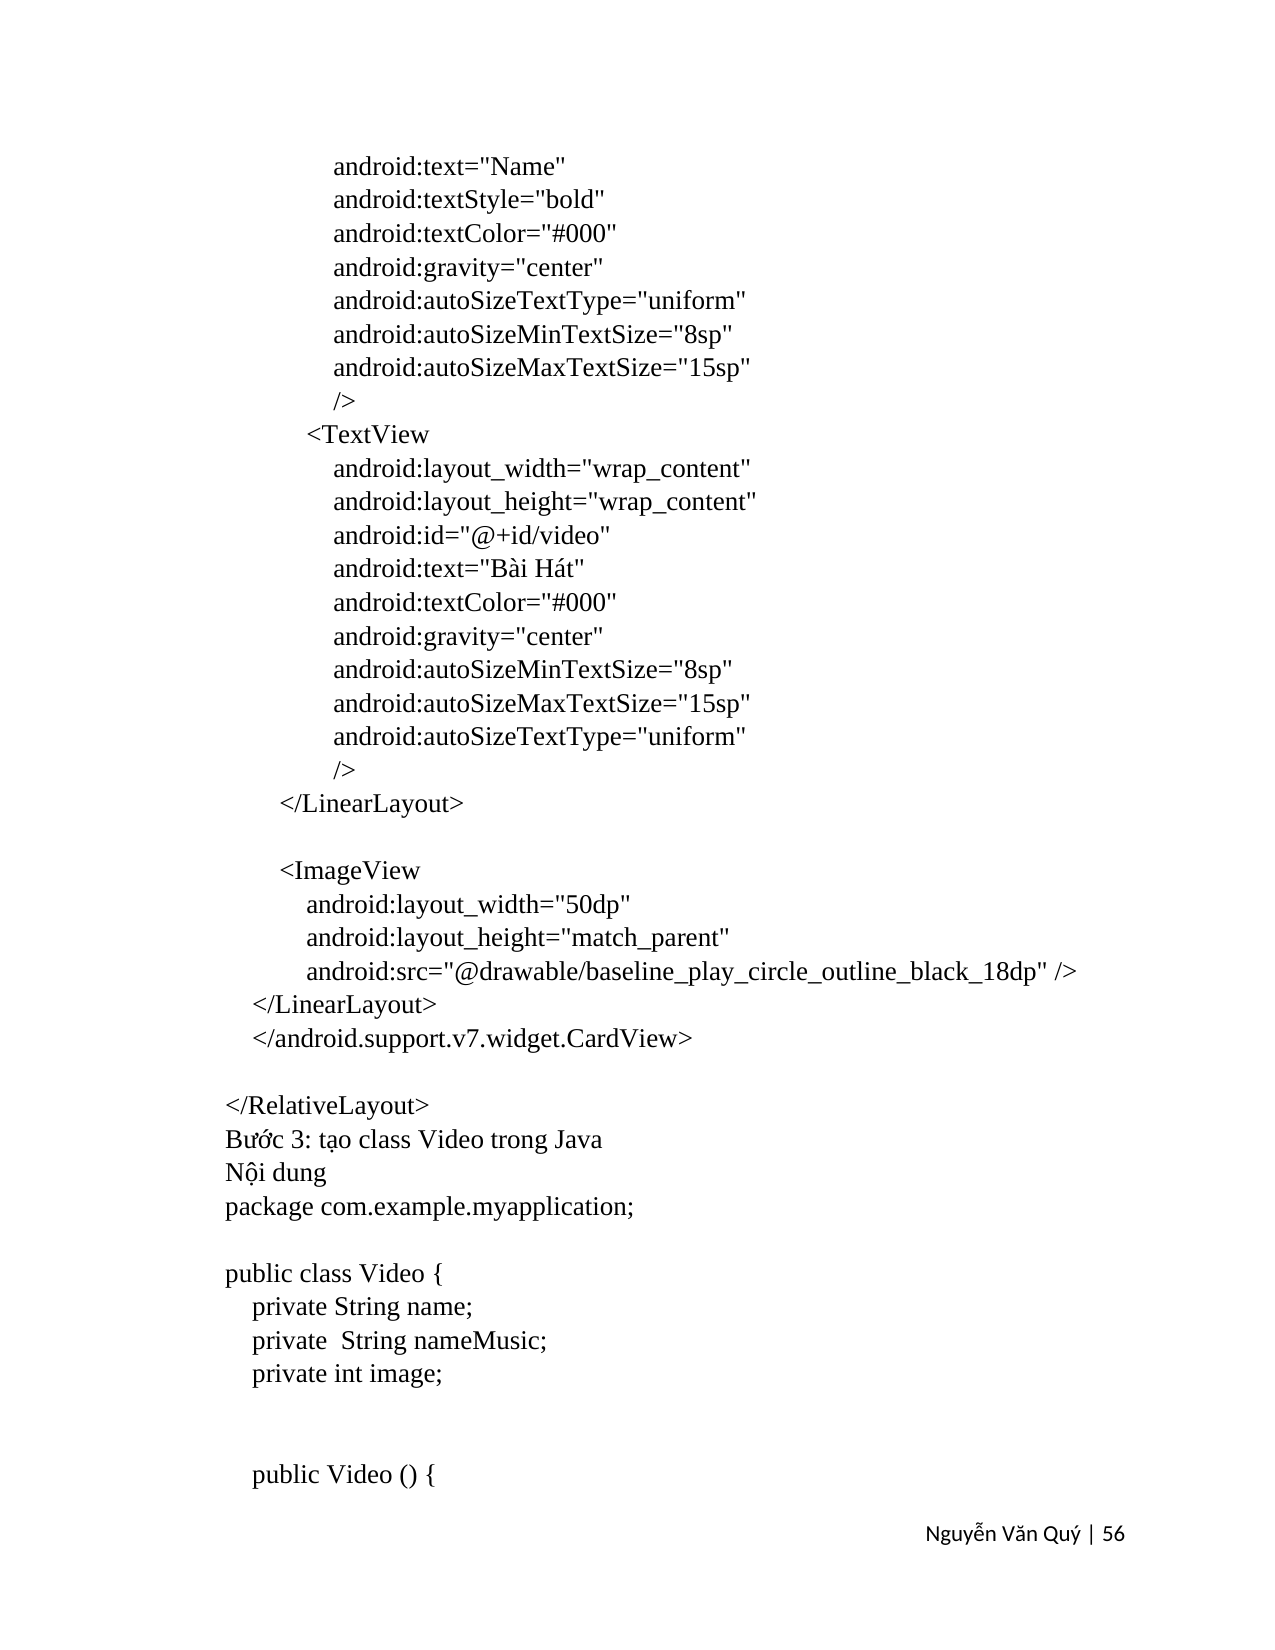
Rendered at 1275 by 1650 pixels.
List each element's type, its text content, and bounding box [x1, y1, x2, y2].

list android:layout_height="wrap_content" [225, 485, 1125, 517]
list public Video () { [225, 1458, 1125, 1489]
list android:autoSizeTextType="uniform" [225, 720, 1125, 751]
list private String nameMusic; [225, 1324, 1125, 1355]
list </LinearLayout> [225, 787, 1125, 818]
list android:autoSizeMinTextSize="8sp" [225, 653, 1125, 684]
list /> [225, 754, 1125, 785]
list Nội dung [225, 1156, 1125, 1187]
list <ImageView [225, 854, 1125, 886]
list android:src="@drawable/baseline_play_circle_outline_black_18dp" /> [225, 955, 1125, 986]
list android:gravity="center" [225, 619, 1125, 651]
list android:textColor="#000" [225, 586, 1125, 617]
list android:layout_width="wrap_content" [225, 452, 1125, 483]
list android:textStyle="bold" [225, 183, 1125, 215]
list android:id="@+id/video" [225, 519, 1125, 550]
list package com.example.myapplication; [225, 1190, 1125, 1221]
list </android.support.v7.widget.CardView> [225, 1022, 1125, 1053]
list private int image; [225, 1357, 1125, 1389]
list android:text="Bài Hát" [225, 552, 1125, 584]
list <TextView [225, 418, 1125, 449]
list android:textColor="#000" [225, 217, 1125, 248]
list android:autoSizeMaxTextSize="15sp" [225, 351, 1125, 382]
list android:gravity="center" [225, 251, 1125, 282]
list android:text="Name" [225, 150, 1125, 181]
list Bước 3: tạo class Video trong Java [225, 1123, 1125, 1154]
list android:layout_width="50dp" [225, 888, 1125, 919]
list /> [225, 385, 1125, 416]
list public class Video { [225, 1257, 1125, 1288]
list </RelativeLayout> [225, 1089, 1125, 1120]
list android:autoSizeMinTextSize="8sp" [225, 318, 1125, 349]
list </LinearLayout> [225, 988, 1125, 1020]
list android:autoSizeMaxTextSize="15sp" [225, 687, 1125, 718]
list android:autoSizeTextType="uniform" [225, 284, 1125, 315]
list android:layout_height="match_parent" [225, 921, 1125, 953]
list private String name; [225, 1290, 1125, 1322]
